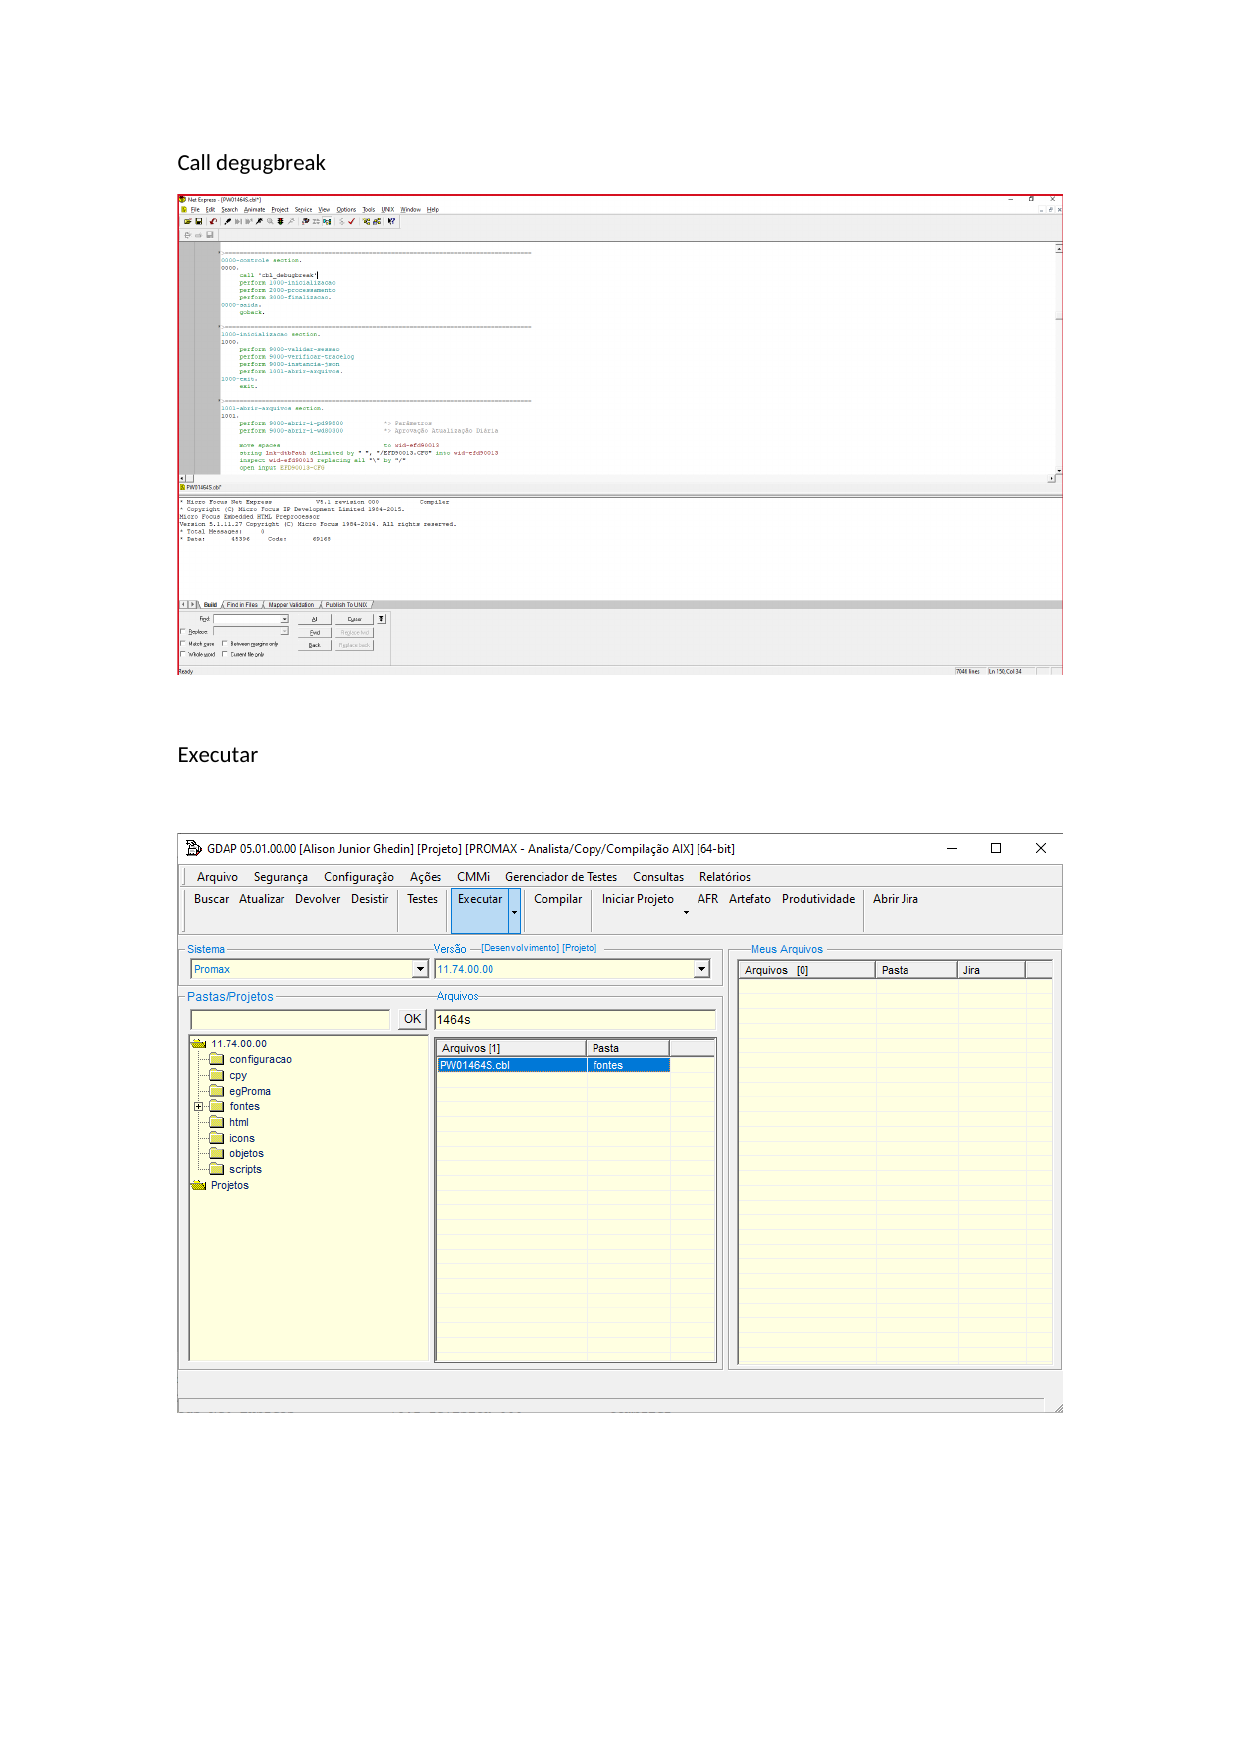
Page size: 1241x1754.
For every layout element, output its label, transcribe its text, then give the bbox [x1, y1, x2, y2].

text Call degugbreak [177, 148, 1063, 176]
picture [177, 194, 1063, 675]
text Executar [177, 740, 1063, 768]
picture [177, 833, 1063, 1413]
